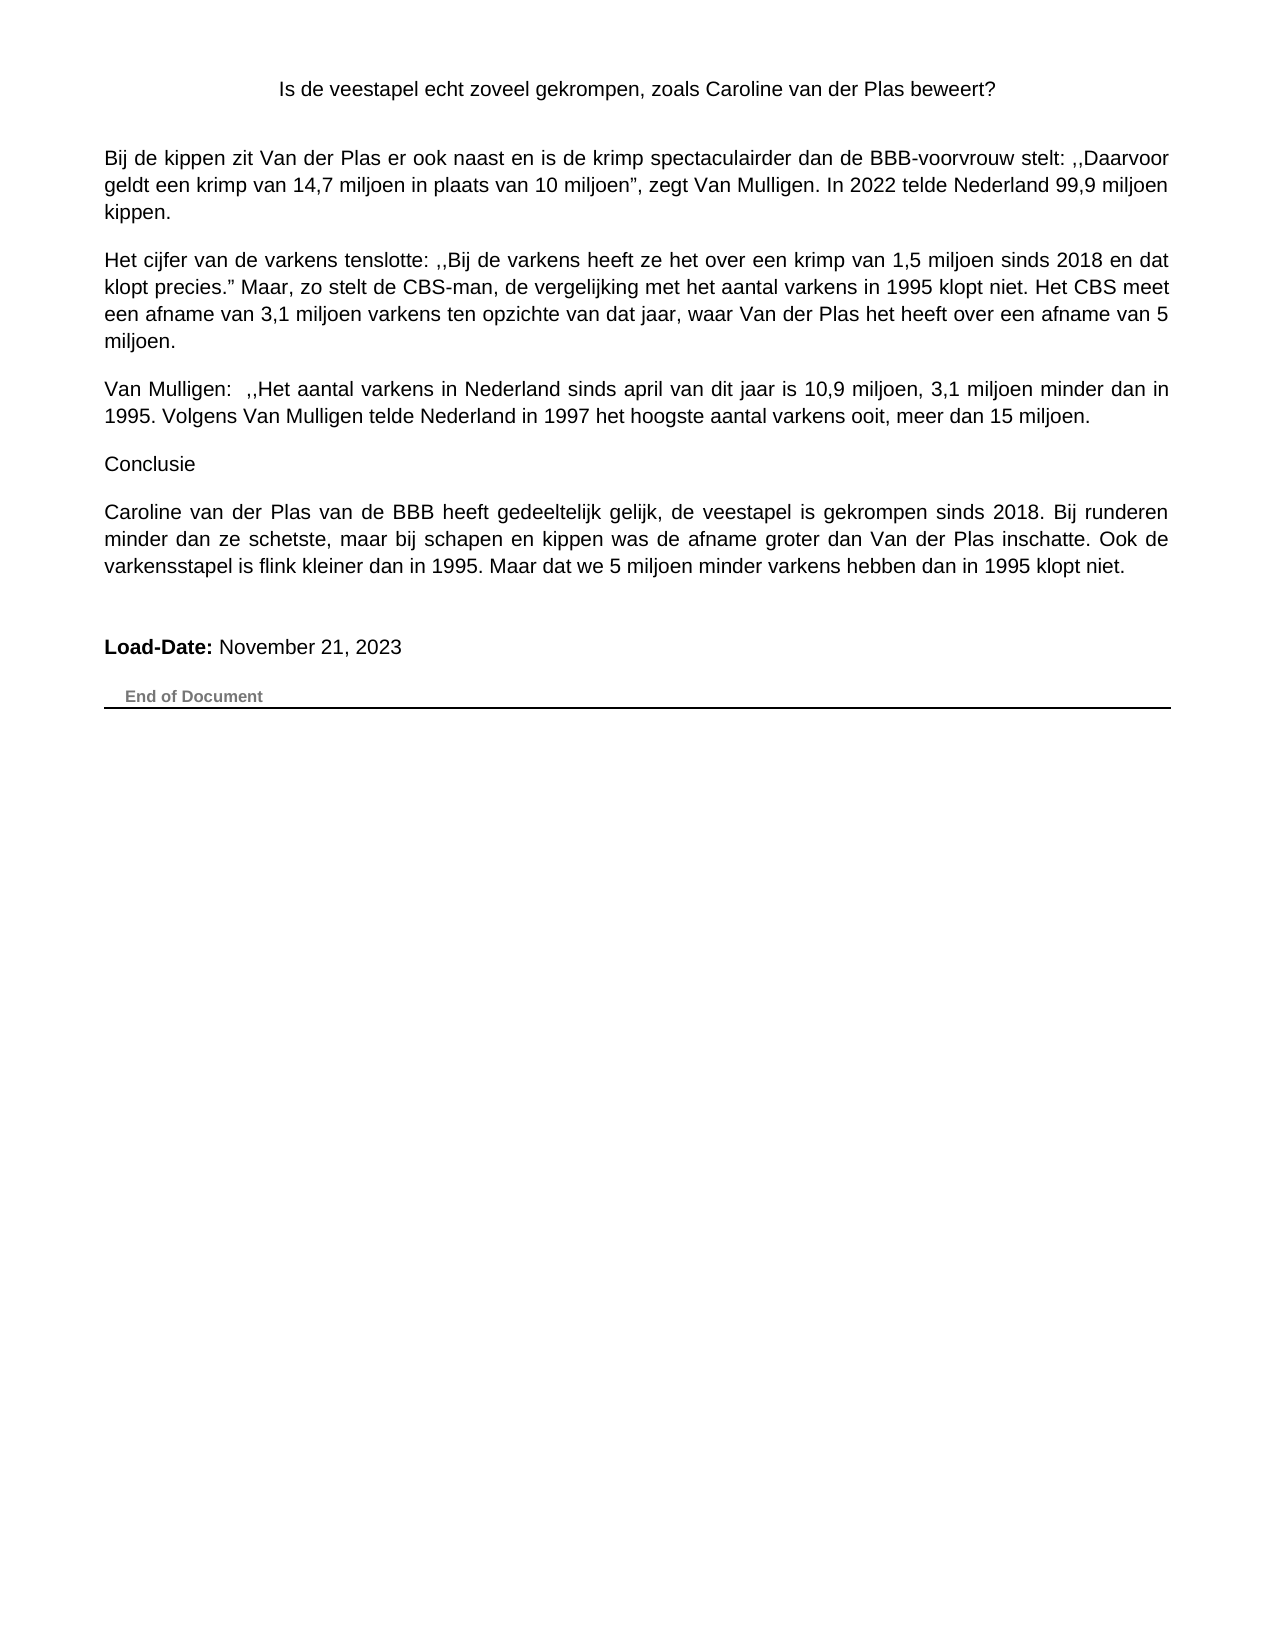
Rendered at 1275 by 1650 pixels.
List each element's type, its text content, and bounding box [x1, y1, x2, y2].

text Bij de kippen zit Van der Plas er ook naast en is de krimp spectaculairder dan de BBB-voorvrouw stelt: ,,Daarvoor geldt een krimp van 14,7 miljoen in plaats van 10 miljoen”, zegt Van Mulligen. In 2022 telde Nederland 99,9 miljoen kippen. [104, 142, 1171, 223]
text Het cijfer van de varkens tenslotte: ,,Bij de varkens heeft ze het over een krimp van 1,5 miljoen sinds 2018 en dat klopt precies.” Maar, zo stelt de CBS-man, de vergelijking met het aantal varkens in 1995 klopt niet. Het CBS meet een afname van 3,1 miljoen varkens ten opzichte van dat jaar, waar Van der Plas het heeft over een afname van 5 miljoen. [104, 244, 1171, 353]
text Caroline van der Plas van de BBB heeft gedeeltelijk gelijk, de veestapel is gekrompen sinds 2018. Bij runderen minder dan ze schetste, maar bij schapen en kippen was de afname groter dan Van der Plas inschatte. Ook de varkensstapel is flink kleiner dan in 1995. Maar dat we 5 miljoen minder varkens hebben dan in 1995 klopt niet. [104, 496, 1171, 578]
text Load-Date: November 21, 2023 [104, 603, 1171, 658]
text Conclusie [104, 448, 1171, 476]
text Van Mulligen: ,,Het aantal varkens in Nederland sinds april van dit jaar is 10,9 miljoen, 3,1 miljoen minder dan in 1995. Volgens Van Mulligen telde Nederland in 1997 het hoogste aantal varkens ooit, meer dan 15 miljoen. [104, 373, 1171, 428]
text End of Document [125, 687, 1171, 706]
